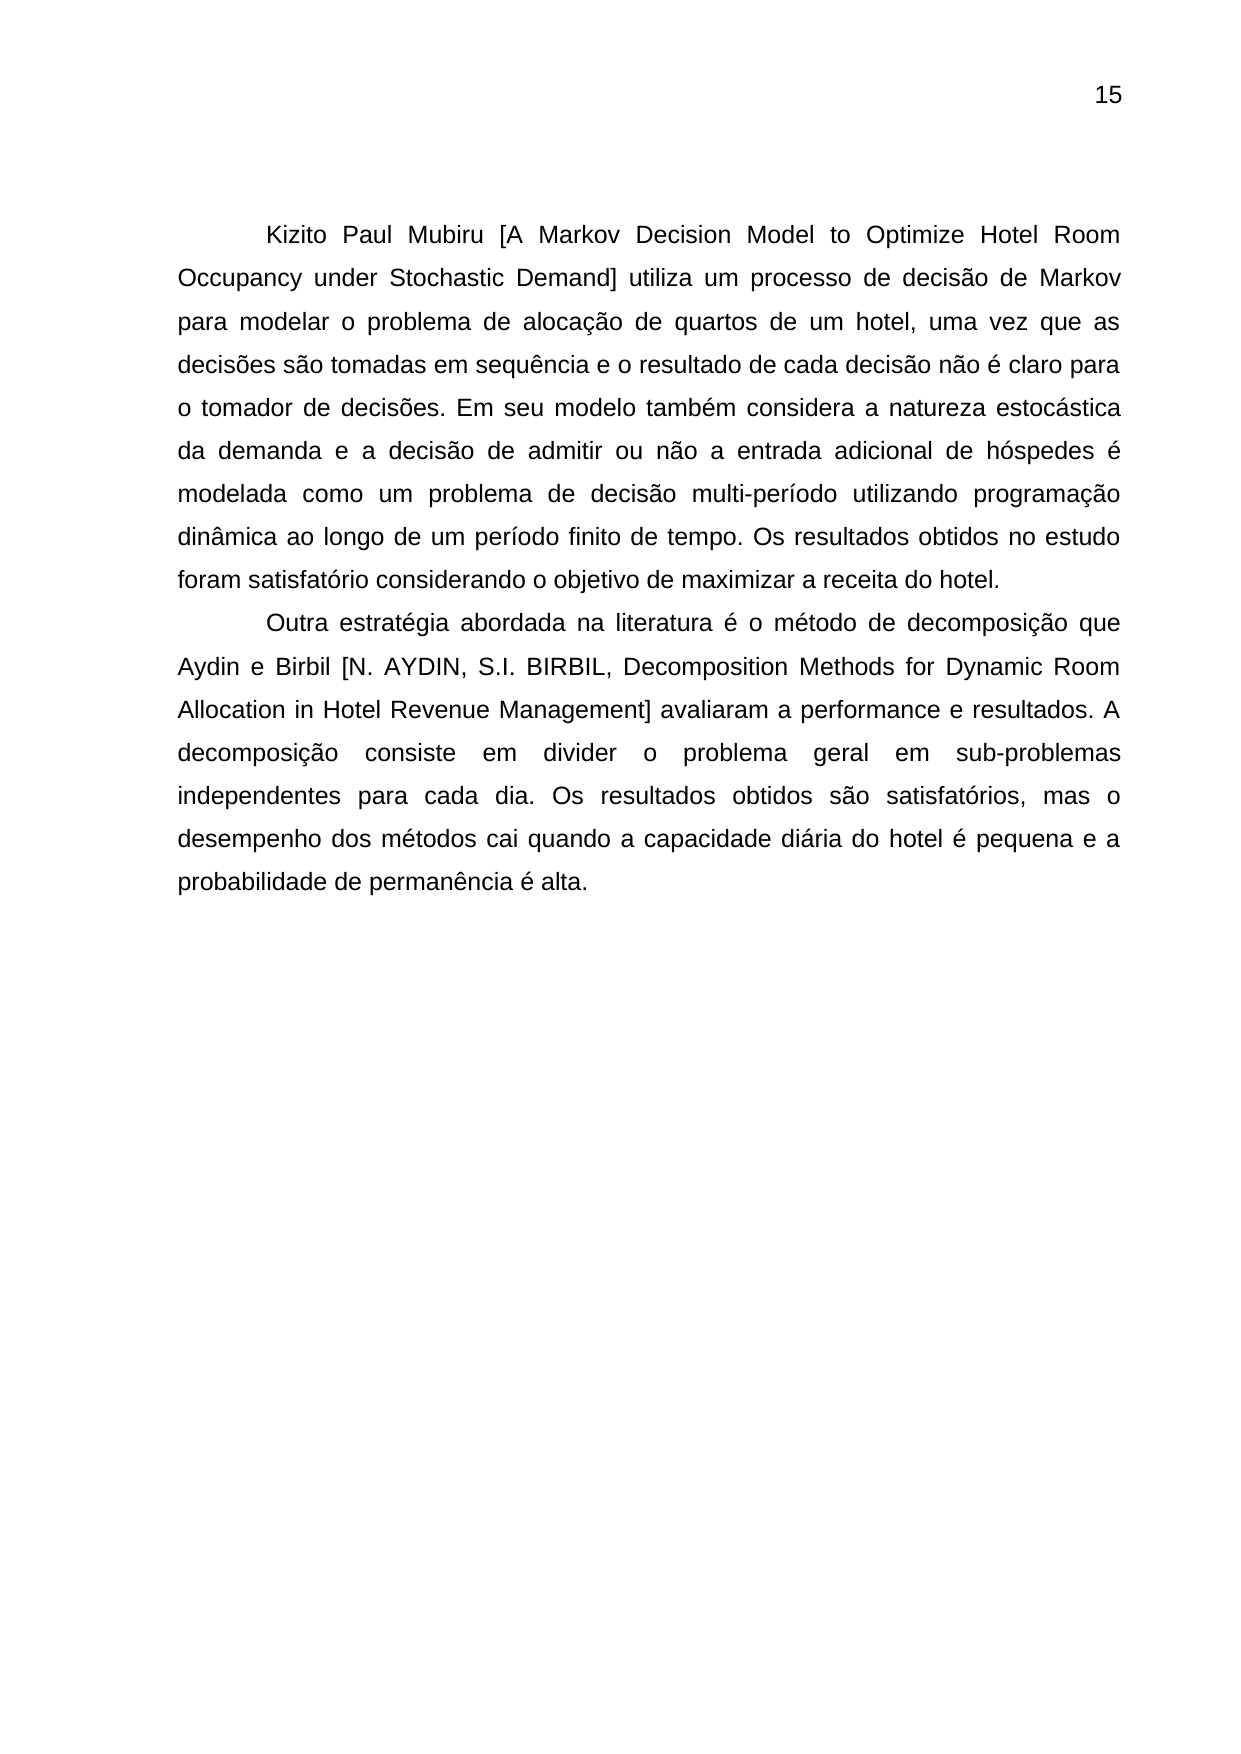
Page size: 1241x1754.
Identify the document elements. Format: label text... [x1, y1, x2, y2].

text Outra estratégia abordada na literatura é o método de decomposição que Aydin e Birbil [N. AYDIN, S.I. BIRBIL, Decomposition Methods for Dynamic Room Allocation in Hotel Revenue Management] avaliaram a performance e resultados. A decomposição consiste em divider o problema geral em sub-problemas independentes para cada dia. Os resultados obtidos são satisfatórios, mas o desempenho dos métodos cai quando a capacidade diária do hotel é pequena e a probabilidade de permanência é alta. [177, 608, 1122, 896]
text Kizito Paul Mubiru [A Markov Decision Model to Optimize Hotel Room Occupancy under Stochastic Demand] utiliza um processo de decisão de Markov para modelar o problema de alocação de quartos de um hotel, uma vez que as decisões são tomadas em sequência e o resultado de cada decisão não é claro para o tomador de decisões. Em seu modelo também considera a natureza estocástica da demanda e a decisão de admitir ou não a entrada adicional de hóspedes é modelada como um problema de decisão multi-período utilizando programação dinâmica ao longo de um período finito de tempo. Os resultados obtidos no estudo foram satisfatório considerando o objetivo de maximizar a receita do hotel. [177, 220, 1122, 594]
